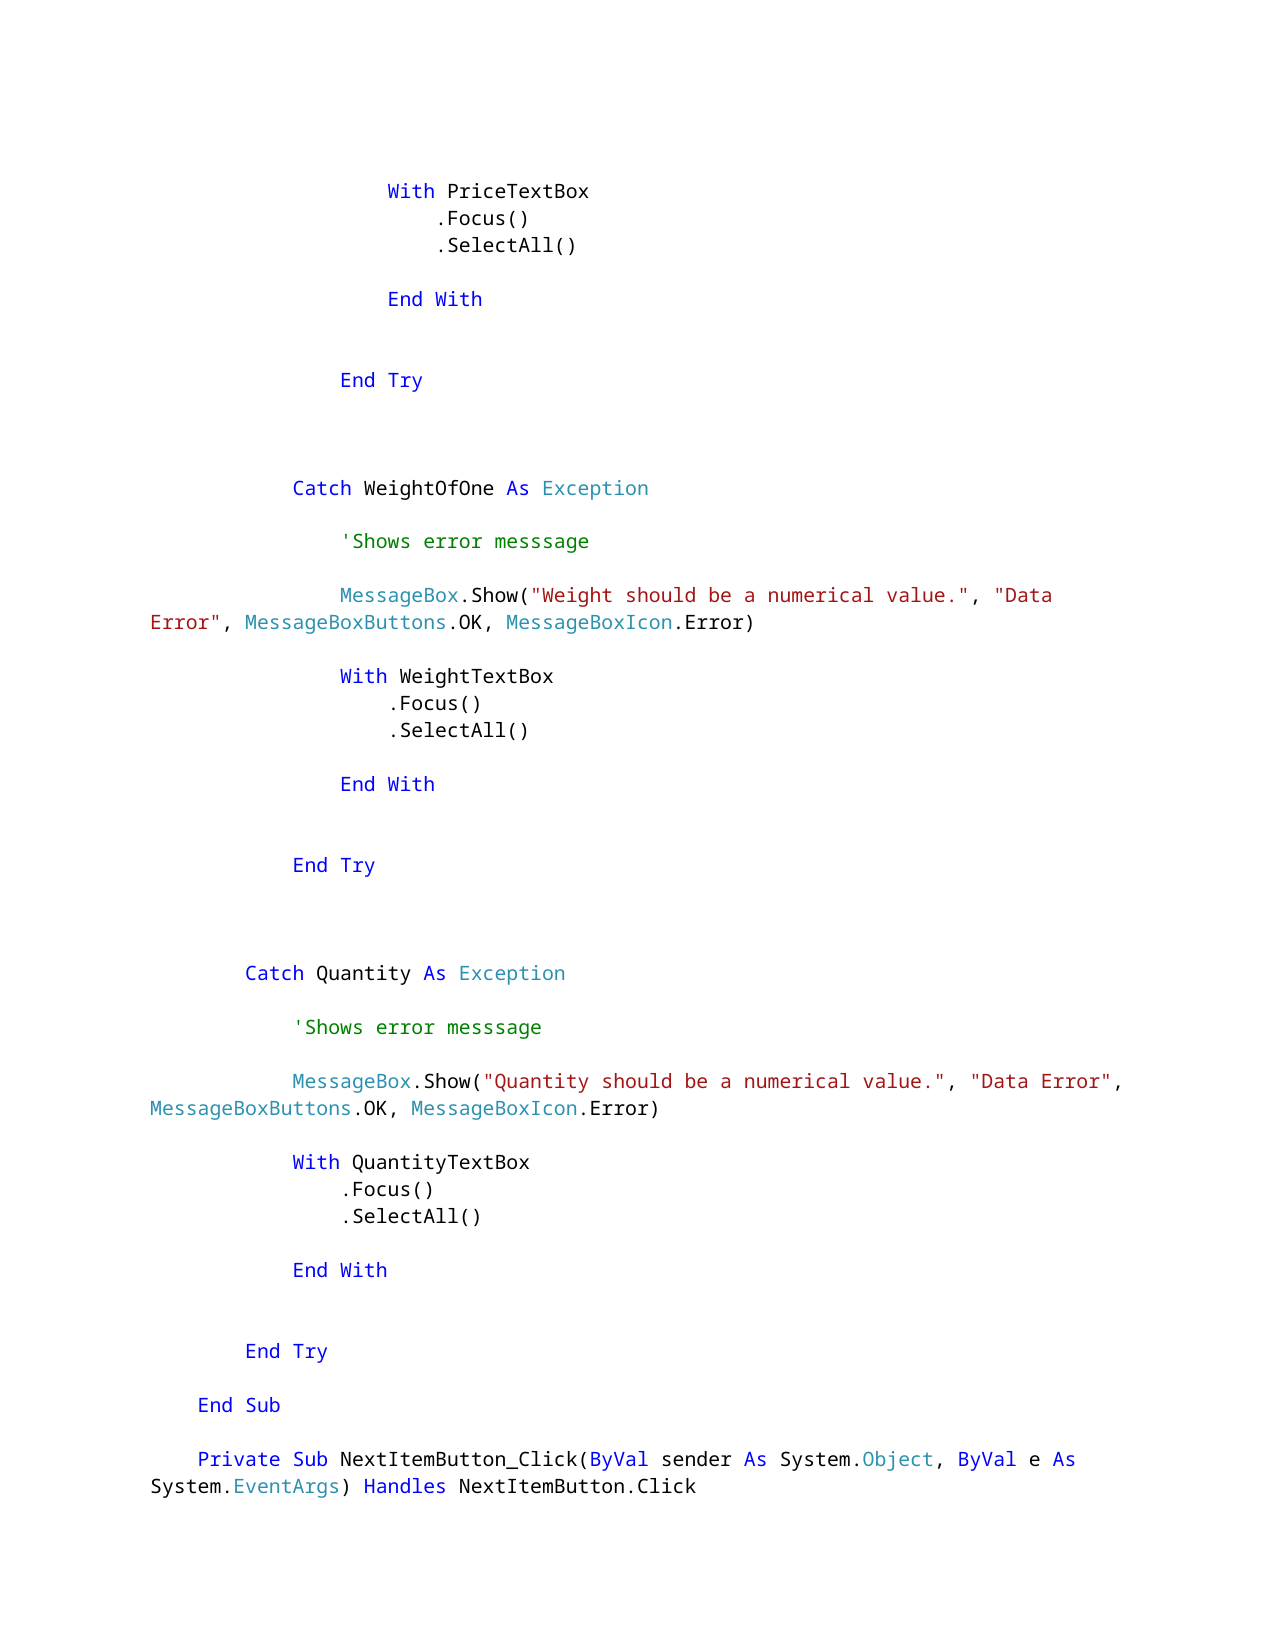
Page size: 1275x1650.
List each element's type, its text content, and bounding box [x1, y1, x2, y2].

text MessageBox.Show("Quantity should be a numerical value.", "Data Error", MessageBoxButtons.OK, MessageBoxIcon.Error) [150, 1067, 1125, 1121]
text .Focus() [150, 689, 1125, 717]
text .SelectAll() [150, 717, 1125, 743]
text Catch Quantity As Exception [150, 959, 1125, 986]
text With PriceTextBox [150, 177, 1125, 204]
text End With [150, 771, 1125, 797]
text End Try [150, 366, 1125, 393]
text Catch WeightOfOne As Exception [150, 474, 1125, 501]
text 'Shows error messsage [150, 528, 1125, 555]
text Private Sub NextItemButton_Click(ByVal sender As System.Object, ByVal e As System.EventArgs) Handles NextItemButton.Click [150, 1445, 1125, 1499]
text End With [150, 285, 1125, 312]
text 'Shows error messsage [150, 1013, 1125, 1040]
text .SelectAll() [150, 1202, 1125, 1229]
text .Focus() [150, 1175, 1125, 1202]
text .SelectAll() [150, 231, 1125, 258]
text End Sub [150, 1391, 1125, 1418]
text With QuantityTextBox [150, 1148, 1125, 1175]
text End With [150, 1256, 1125, 1283]
text With WeightTextBox [150, 663, 1125, 689]
text MessageBox.Show("Weight should be a numerical value.", "Data Error", MessageBoxButtons.OK, MessageBoxIcon.Error) [150, 582, 1125, 636]
text .Focus() [150, 204, 1125, 231]
text End Try [150, 1337, 1125, 1364]
text End Try [150, 851, 1125, 878]
